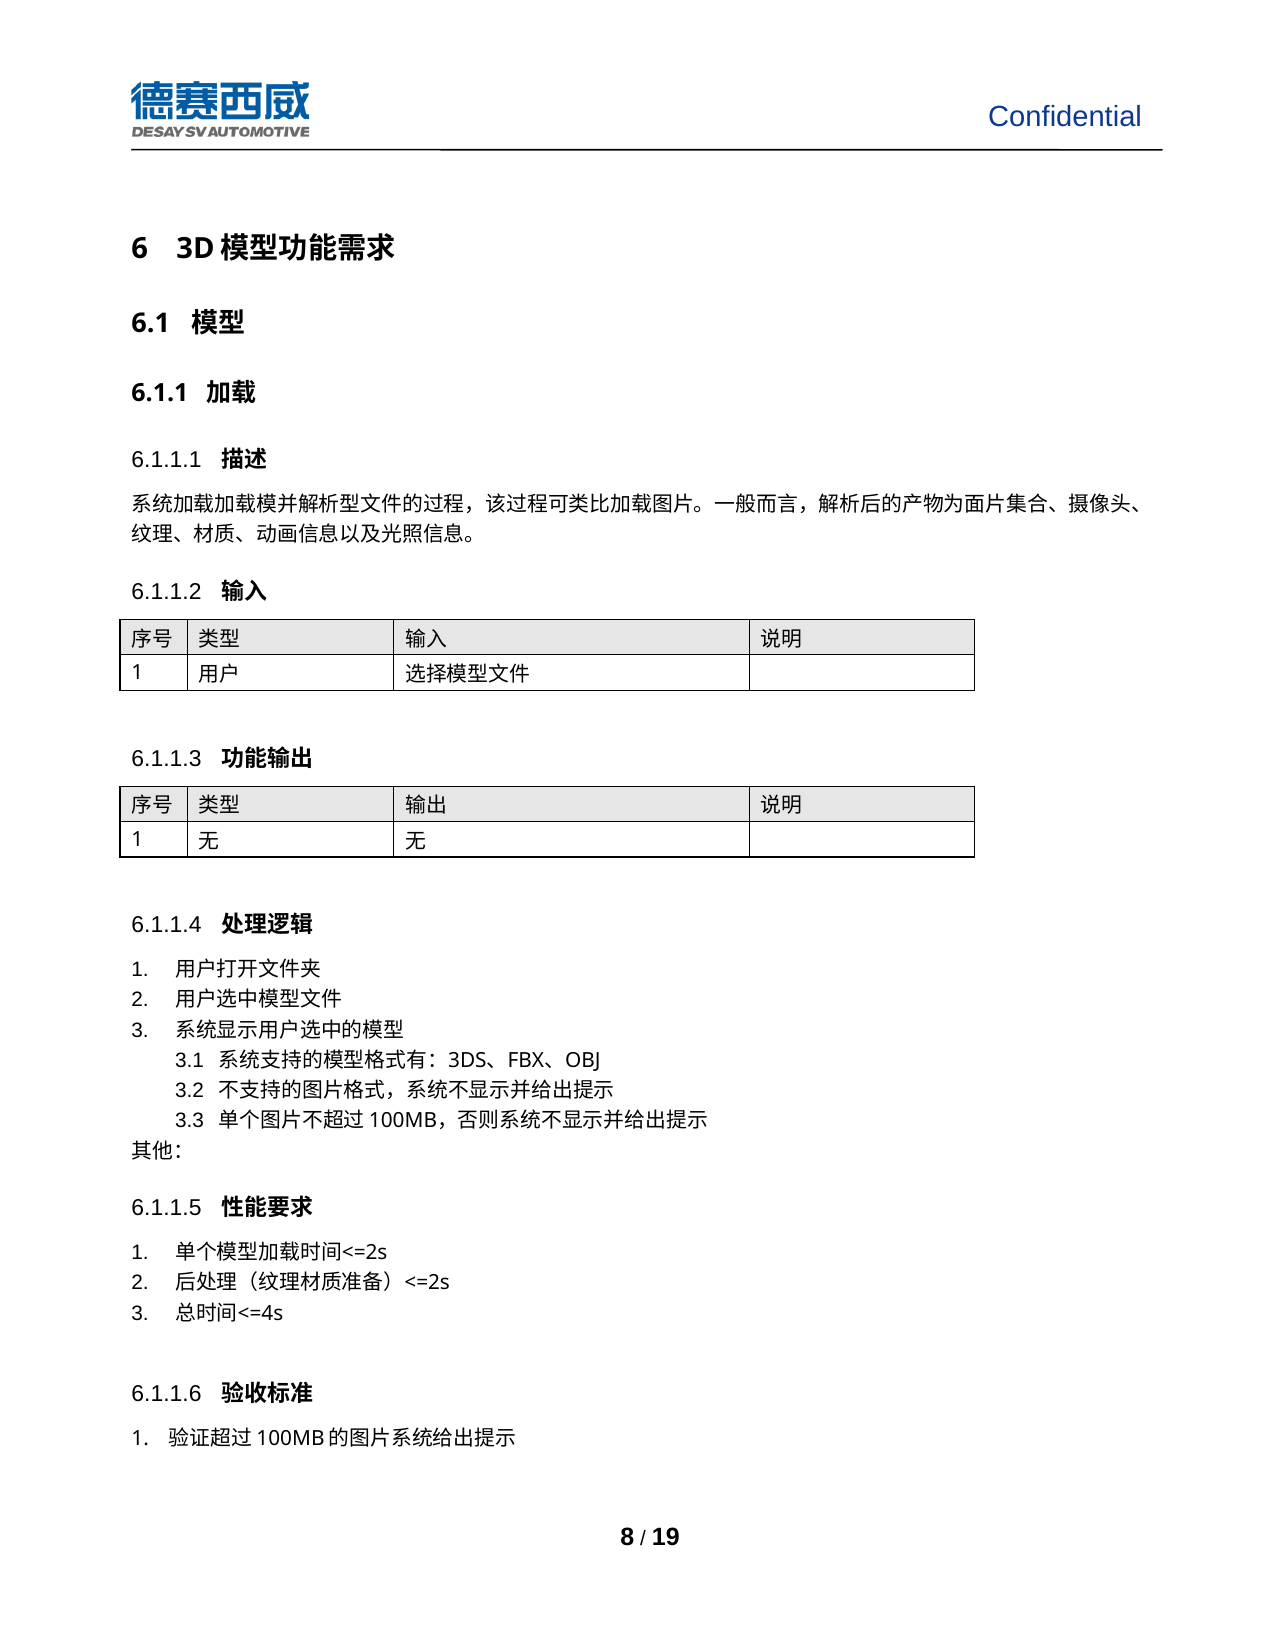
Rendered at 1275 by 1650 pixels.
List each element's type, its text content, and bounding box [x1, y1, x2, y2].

list 单个模型加载时间<=2s [131, 1235, 1162, 1265]
list 不支持的图片格式，系统不显示并给出提示 [175, 1073, 1162, 1103]
subtitle 输入 [131, 573, 1162, 606]
table_cell [750, 822, 974, 856]
table_header 说明 [750, 620, 974, 654]
subtitle 模型 [131, 301, 1162, 340]
table_cell [750, 655, 974, 689]
picture [131, 81, 310, 137]
table_header 序号 [121, 620, 187, 654]
list 系统支持的模型格式有：3DS、FBX、OBJ [175, 1043, 1162, 1073]
table_header 输入 [394, 620, 749, 654]
table_header 类型 [188, 620, 393, 654]
text 其他： [131, 1134, 1162, 1164]
subtitle 描述 [131, 441, 1162, 474]
table_cell 用户 [188, 655, 393, 689]
text 系统加载加载模并解析型文件的过程，该过程可类比加载图片。一般而言，解析后的产物为面片集合、摄像头、纹理、材质、动画信息以及光照信息。 [131, 487, 1162, 548]
table_header 说明 [750, 787, 974, 821]
subtitle 处理逻辑 [131, 906, 1162, 939]
subtitle 性能要求 [131, 1189, 1162, 1222]
table_cell 选择模型文件 [394, 655, 749, 689]
subtitle 3D模型功能需求 [131, 225, 1162, 267]
table_header 序号 [121, 787, 187, 821]
subtitle 验收标准 [131, 1375, 1162, 1408]
list 总时间<=4s [131, 1296, 1162, 1326]
subtitle 功能输出 [131, 739, 1162, 773]
table_header 类型 [188, 787, 393, 821]
list 单个图片不超过100MB，否则系统不显示并给出提示 [175, 1103, 1162, 1134]
table_cell 1 [121, 655, 187, 689]
table_cell 无 [394, 822, 749, 856]
table_cell 无 [188, 822, 393, 856]
subtitle 加载 [131, 373, 1162, 409]
list 用户打开文件夹 [131, 952, 1162, 983]
list 验证超过100MB的图片系统给出提示 [131, 1421, 1162, 1451]
list 系统显示用户选中的模型 [131, 1013, 1162, 1043]
list 用户选中模型文件 [131, 983, 1162, 1013]
table_header 输出 [394, 787, 749, 821]
table_cell 1 [121, 822, 187, 856]
list 后处理（纹理材质准备）<=2s [131, 1265, 1162, 1296]
